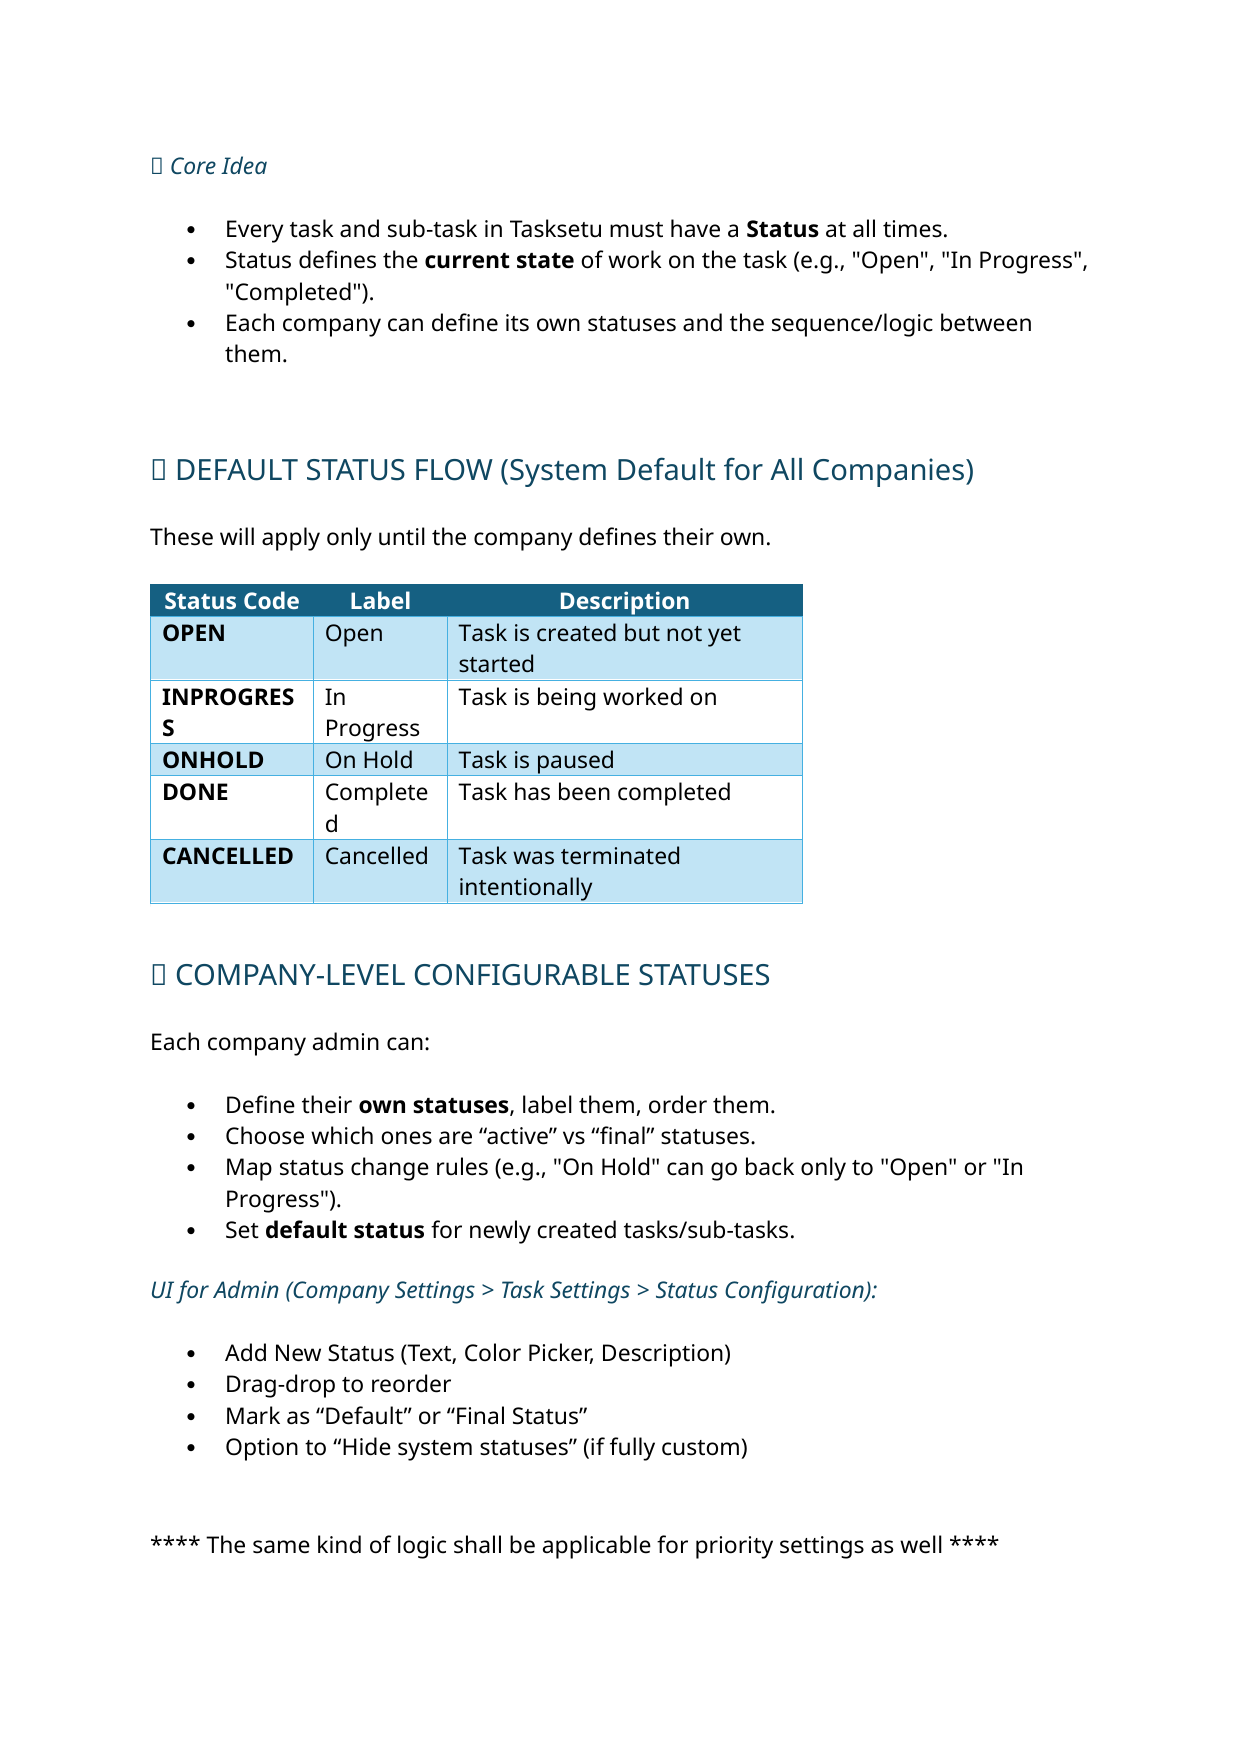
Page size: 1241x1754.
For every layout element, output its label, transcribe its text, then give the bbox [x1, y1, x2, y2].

list Each company can define its own statuses and the sequence/logic between them. [187, 307, 1090, 369]
table_cell Task has been completed [448, 776, 802, 839]
table_cell INPROGRESS [151, 681, 313, 743]
table_cell On Hold [314, 744, 447, 775]
list Status defines the current state of work on the task (e.g., "Open", "In Progress", "Completed"). [187, 244, 1090, 307]
table_header Description [448, 585, 802, 616]
list Choose which ones are “active” vs “final” statuses. [187, 1120, 1090, 1151]
list Option to “Hide system statuses” (if fully custom) [187, 1431, 1090, 1462]
list Drag-drop to reorder [187, 1368, 1090, 1399]
table_header Status Code [151, 585, 313, 616]
subtitle 🧩 Core Idea [150, 150, 1090, 181]
text **** The same kind of logic shall be applicable for priority settings as well **** [150, 1529, 1090, 1560]
list Add New Status (Text, Color Picker, Description) [187, 1337, 1090, 1368]
table_cell Task is paused [448, 744, 802, 775]
table_cell Task is being worked on [448, 681, 802, 743]
table_cell Completed [314, 776, 447, 839]
table_cell OPEN [151, 617, 313, 679]
text These will apply only until the company defines their own. [150, 521, 1090, 552]
table_cell Task was terminated intentionally [448, 840, 802, 902]
table_cell DONE [151, 776, 313, 839]
table_cell CANCELLED [151, 840, 313, 902]
table_cell Open [314, 617, 447, 679]
text Each company admin can: [150, 1026, 1090, 1057]
subtitle UI for Admin (Company Settings > Task Settings > Status Configuration): [150, 1274, 1090, 1305]
list Mark as “Default” or “Final Status” [187, 1399, 1090, 1431]
subtitle 🏢 COMPANY-LEVEL CONFIGURABLE STATUSES [150, 954, 1090, 993]
list Map status change rules (e.g., "On Hold" can go back only to "Open" or "In Progress"). [187, 1151, 1090, 1214]
list Define their own statuses, label them, order them. [187, 1089, 1090, 1120]
table_cell In Progress [314, 681, 447, 743]
subtitle 🔁 DEFAULT STATUS FLOW (System Default for All Companies) [150, 449, 1090, 488]
list Set default status for newly created tasks/sub-tasks. [187, 1214, 1090, 1245]
table_cell Cancelled [314, 840, 447, 902]
table_cell Task is created but not yet started [448, 617, 802, 679]
table_cell ONHOLD [151, 744, 313, 775]
list Every task and sub-task in Tasksetu must have a Status at all times. [187, 213, 1090, 244]
table_header Label [314, 585, 447, 616]
